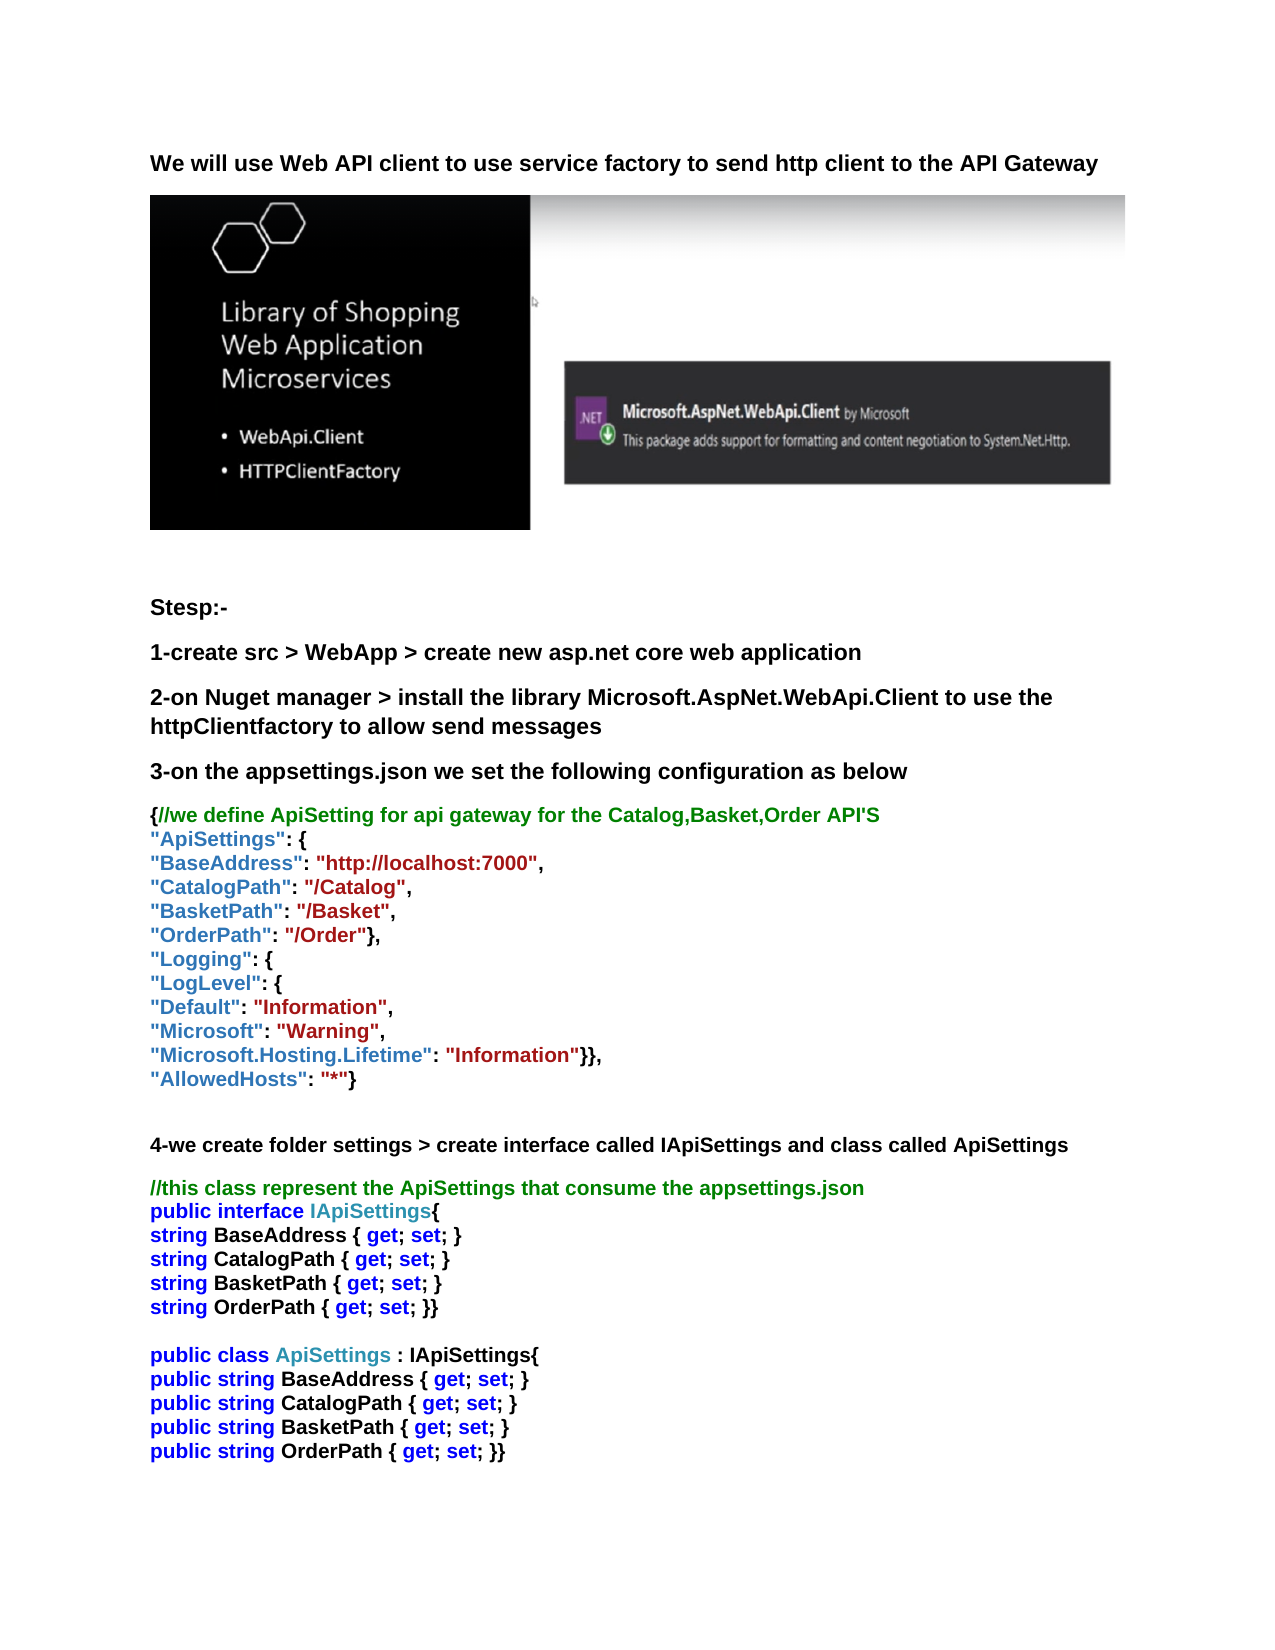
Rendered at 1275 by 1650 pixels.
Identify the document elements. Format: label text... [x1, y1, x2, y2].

text "Default": "Information", [150, 994, 1125, 1018]
text "LogLevel": { [150, 971, 1125, 994]
text public string BasketPath { get; set; } [150, 1415, 1125, 1439]
text public class ApiSettings : IApiSettings{ [150, 1343, 1125, 1367]
text "AllowedHosts": "*"} [150, 1066, 1125, 1090]
text public string CatalogPath { get; set; } [150, 1391, 1125, 1415]
text //this class represent the ApiSettings that consume the appsettings.json [150, 1175, 1125, 1199]
text 4-we create folder settings > create interface called IApiSettings and class called ApiSettings [150, 1133, 1125, 1157]
text public string OrderPath { get; set; }} [150, 1439, 1125, 1463]
text 2-on Nuget manager > install the library Microsoft.AspNet.WebApi.Client to use the httpClientfactory to allow send messages [150, 684, 1125, 739]
picture [150, 195, 1125, 530]
text We will use Web API client to use service factory to send http client to the API Gateway [150, 150, 1125, 176]
text {//we define ApiSetting for api gateway for the Catalog,Basket,Order API'S [150, 803, 1125, 827]
text "Microsoft": "Warning", [150, 1018, 1125, 1042]
text "Logging": { [150, 947, 1125, 971]
text "BaseAddress": "http://localhost:7000", [150, 851, 1125, 875]
text "Microsoft.Hosting.Lifetime": "Information"}}, [150, 1042, 1125, 1066]
text 3-on the appsettings.json we set the following configuration as below [150, 758, 1125, 784]
text string BasketPath { get; set; } [150, 1271, 1125, 1295]
text 1-create src > WebApp > create new asp.net core web application [150, 639, 1125, 666]
text public interface IApiSettings{ [150, 1199, 1125, 1223]
text "ApiSettings": { [150, 827, 1125, 851]
text string BaseAddress { get; set; } [150, 1223, 1125, 1247]
text Stesp:- [150, 594, 1125, 620]
text string OrderPath { get; set; }} [150, 1295, 1125, 1319]
text "CatalogPath": "/Catalog", [150, 875, 1125, 899]
text "OrderPath": "/Order"}, [150, 923, 1125, 947]
text public string BaseAddress { get; set; } [150, 1367, 1125, 1391]
text "BasketPath": "/Basket", [150, 899, 1125, 923]
text string CatalogPath { get; set; } [150, 1247, 1125, 1271]
